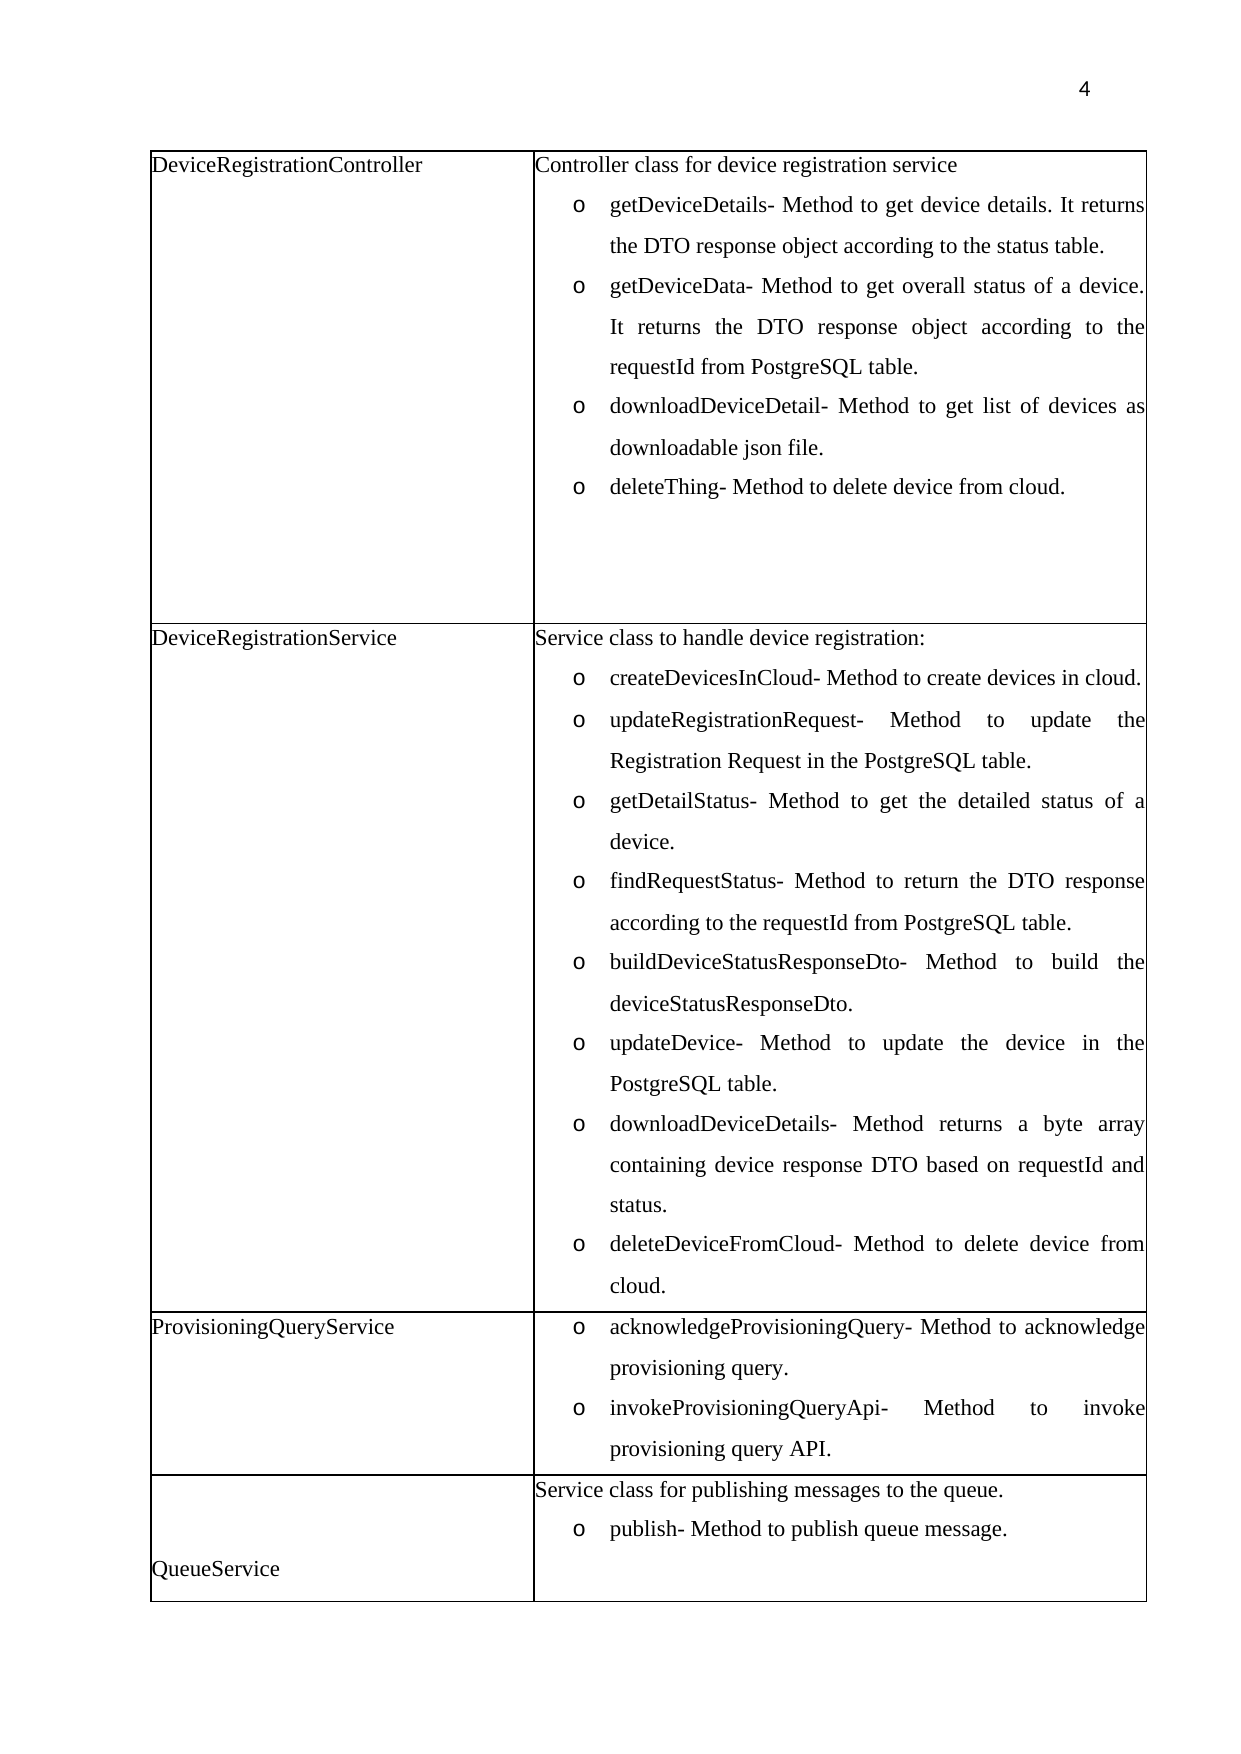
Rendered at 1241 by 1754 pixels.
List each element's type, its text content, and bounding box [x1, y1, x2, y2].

table_cell Controller class for device registration service getDeviceDetails- Method to get device details. It returns the DTO response object according to the status table. getDeviceData- Method to get overall status of a device. It returns the DTO response object according to the requestId from PostgreSQL table. downloadDeviceDetail- Method to get list of devices as downloadable json file. deleteThing- Method to delete device from cloud. [535, 152, 1146, 622]
table_cell acknowledgeProvisioningQuery- Method to acknowledge provisioning query. invokeProvisioningQueryApi- Method to invoke provisioning query API. [535, 1313, 1146, 1474]
table_cell DeviceRegistrationController [152, 152, 533, 622]
table_cell QueueService [152, 1476, 533, 1601]
table_cell DeviceRegistrationService [152, 624, 533, 1311]
table_cell Service class for publishing messages to the queue. publish- Method to publish queue message. [535, 1476, 1146, 1601]
table_cell ProvisioningQueryService [152, 1313, 533, 1474]
table_cell Service class to handle device registration: createDevicesInCloud- Method to create devices in cloud. updateRegistrationRequest- Method to update the Registration Request in the PostgreSQL table. getDetailStatus- Method to get the detailed status of a device. findRequestStatus- Method to return the DTO response according to the requestId from PostgreSQL table. buildDeviceStatusResponseDto- Method to build the deviceStatusResponseDto. updateDevice- Method to update the device in the PostgreSQL table. downloadDeviceDetails- Method returns a byte array containing device response DTO based on requestId and status. deleteDeviceFromCloud- Method to delete device from cloud. [535, 624, 1146, 1311]
